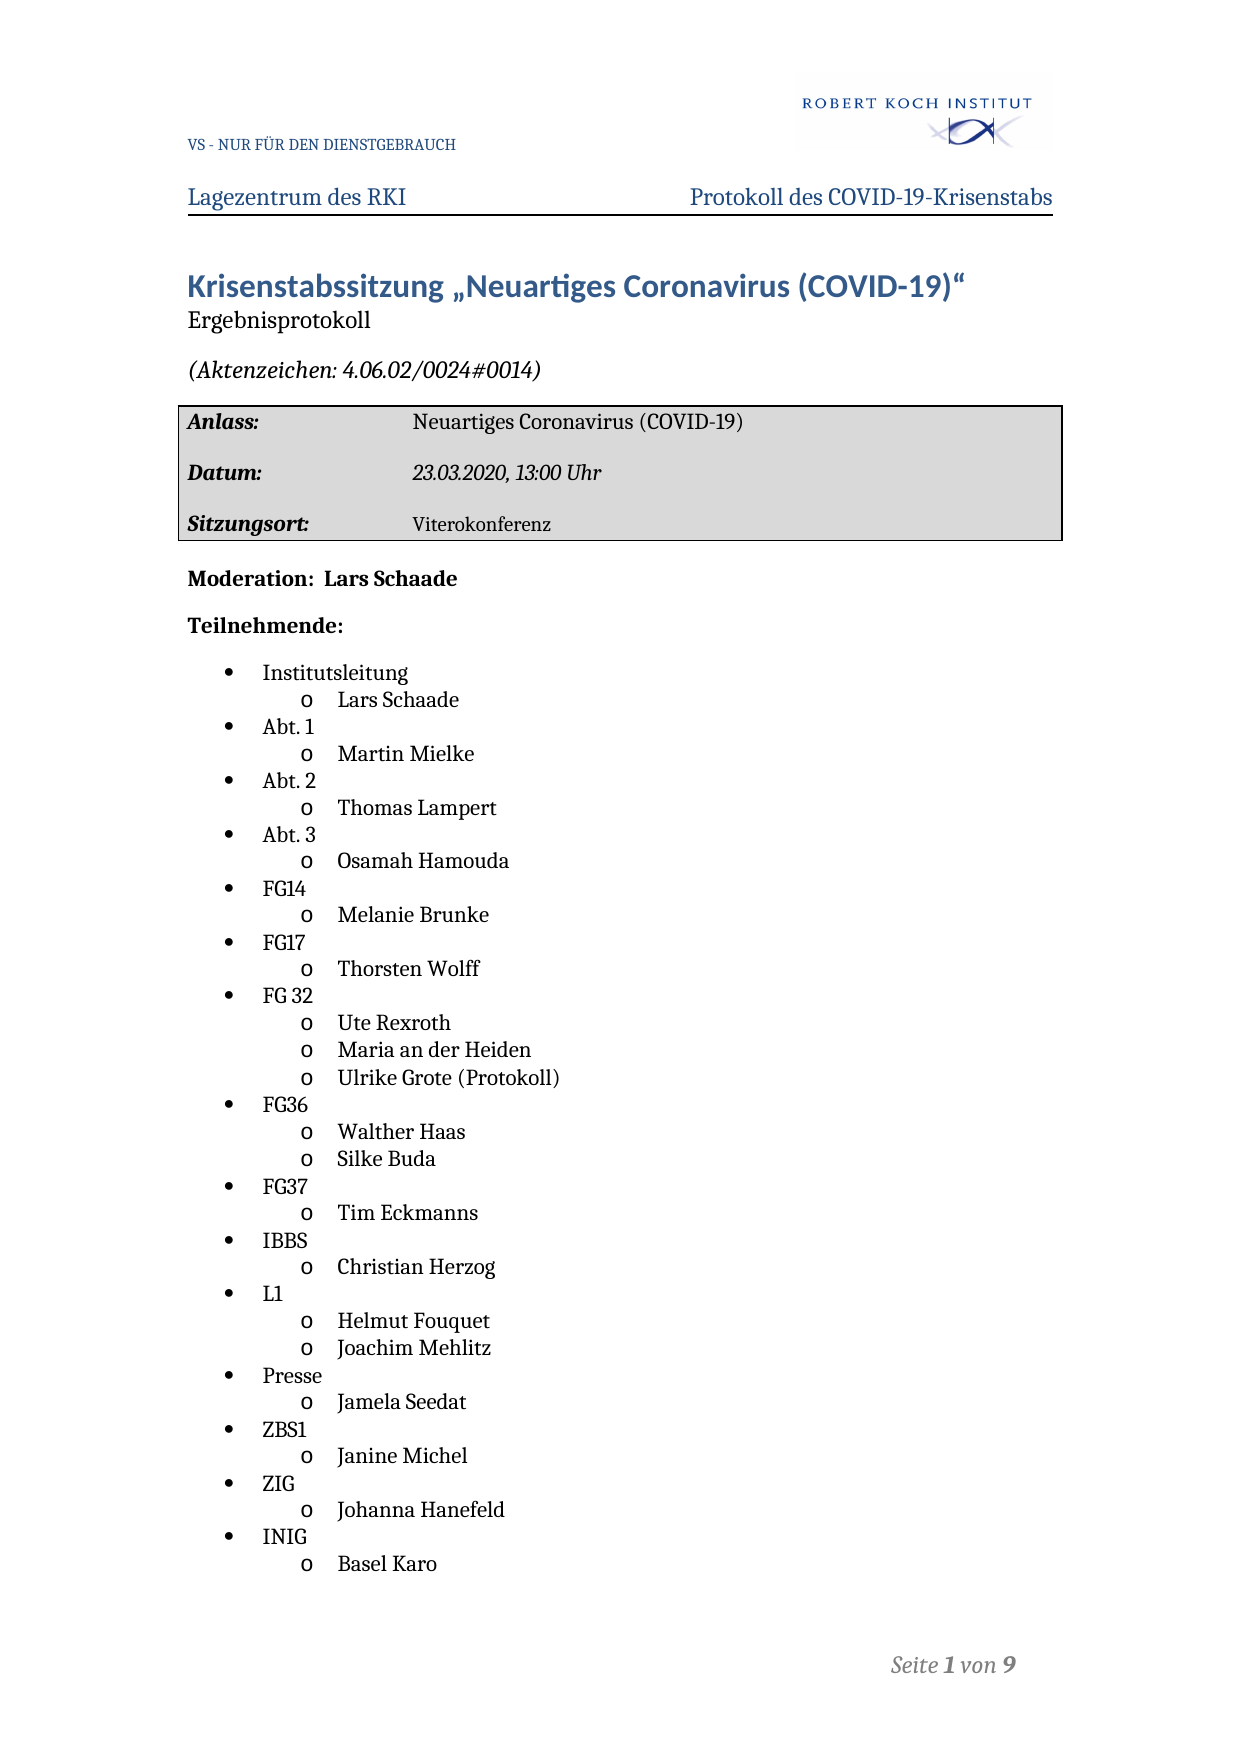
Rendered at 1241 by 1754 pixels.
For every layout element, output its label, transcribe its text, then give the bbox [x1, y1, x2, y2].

text Teilnehmende: [187, 613, 1053, 639]
list ZIG [225, 1470, 1053, 1497]
text Datum: [179, 456, 1061, 486]
list Lars Schaade [300, 687, 1053, 714]
text Anlass: [179, 407, 1061, 435]
list Martin Mielke [300, 740, 1053, 768]
list Thomas Lampert [300, 794, 1053, 822]
list INIG [225, 1524, 1053, 1551]
text Sitzungsort: [179, 507, 1061, 540]
list Abt. 3 [225, 822, 1053, 848]
list Maria an der Heiden [300, 1037, 1053, 1065]
list Abt. 2 [225, 768, 1053, 794]
list FG 32 [225, 983, 1053, 1010]
list Joachim Mehlitz [300, 1335, 1053, 1363]
list FG37 [225, 1173, 1053, 1200]
list Janine Michel [300, 1443, 1053, 1470]
list ZBS1 [225, 1416, 1053, 1443]
text Ergebnisprotokoll [187, 306, 1053, 335]
list Tim Eckmanns [300, 1200, 1053, 1227]
list Osamah Hamouda [300, 848, 1053, 876]
list FG36 [225, 1092, 1053, 1118]
list Ulrike Grote (Protokoll) [300, 1065, 1053, 1092]
list Thorsten Wolff [300, 956, 1053, 983]
subtitle Krisenstabssitzung „Neuartiges Coronavirus (COVID-19)“ [187, 266, 1053, 306]
list Walther Haas [300, 1118, 1053, 1146]
list Melanie Brunke [300, 902, 1053, 929]
list IBBS [225, 1227, 1053, 1254]
list Jamela Seedat [300, 1389, 1053, 1416]
list Abt. 1 [225, 714, 1053, 740]
picture [794, 73, 1053, 151]
text Moderation: Lars Schaade [187, 566, 1053, 592]
list Christian Herzog [300, 1254, 1053, 1281]
list Presse [225, 1363, 1053, 1389]
list FG14 [225, 876, 1053, 902]
list L1 [225, 1281, 1053, 1308]
list Johanna Hanefeld [300, 1497, 1053, 1524]
text (Aktenzeichen: 4.06.02/0024#0014) [187, 356, 1053, 384]
list FG17 [225, 929, 1053, 956]
list Helmut Fouquet [300, 1308, 1053, 1335]
list Basel Karo [300, 1551, 1053, 1578]
list Institutsleitung [225, 660, 1053, 687]
list Ute Rexroth [300, 1010, 1053, 1037]
list Silke Buda [300, 1146, 1053, 1173]
